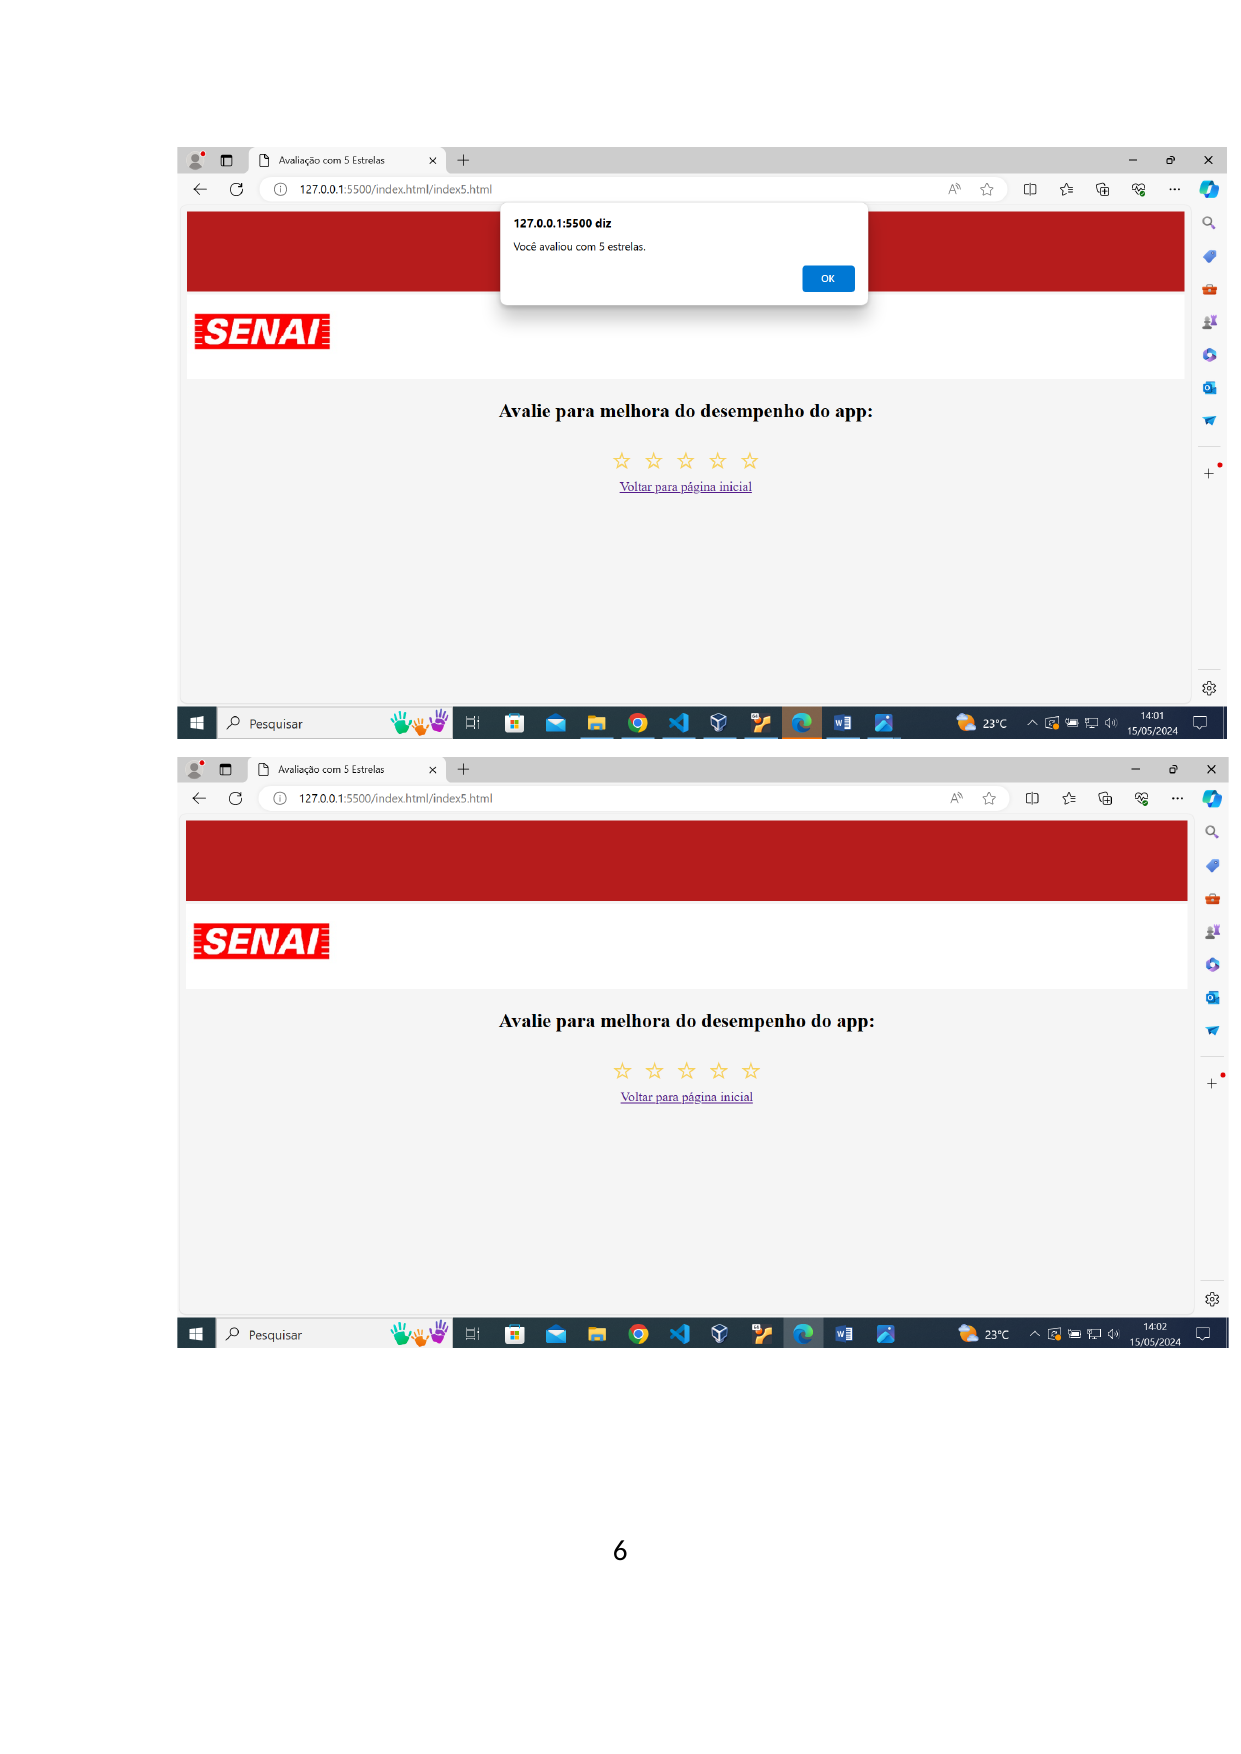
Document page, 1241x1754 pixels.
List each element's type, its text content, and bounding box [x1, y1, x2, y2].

picture [177, 147, 1227, 739]
text 6 [177, 1532, 1063, 1567]
picture [177, 757, 1229, 1348]
